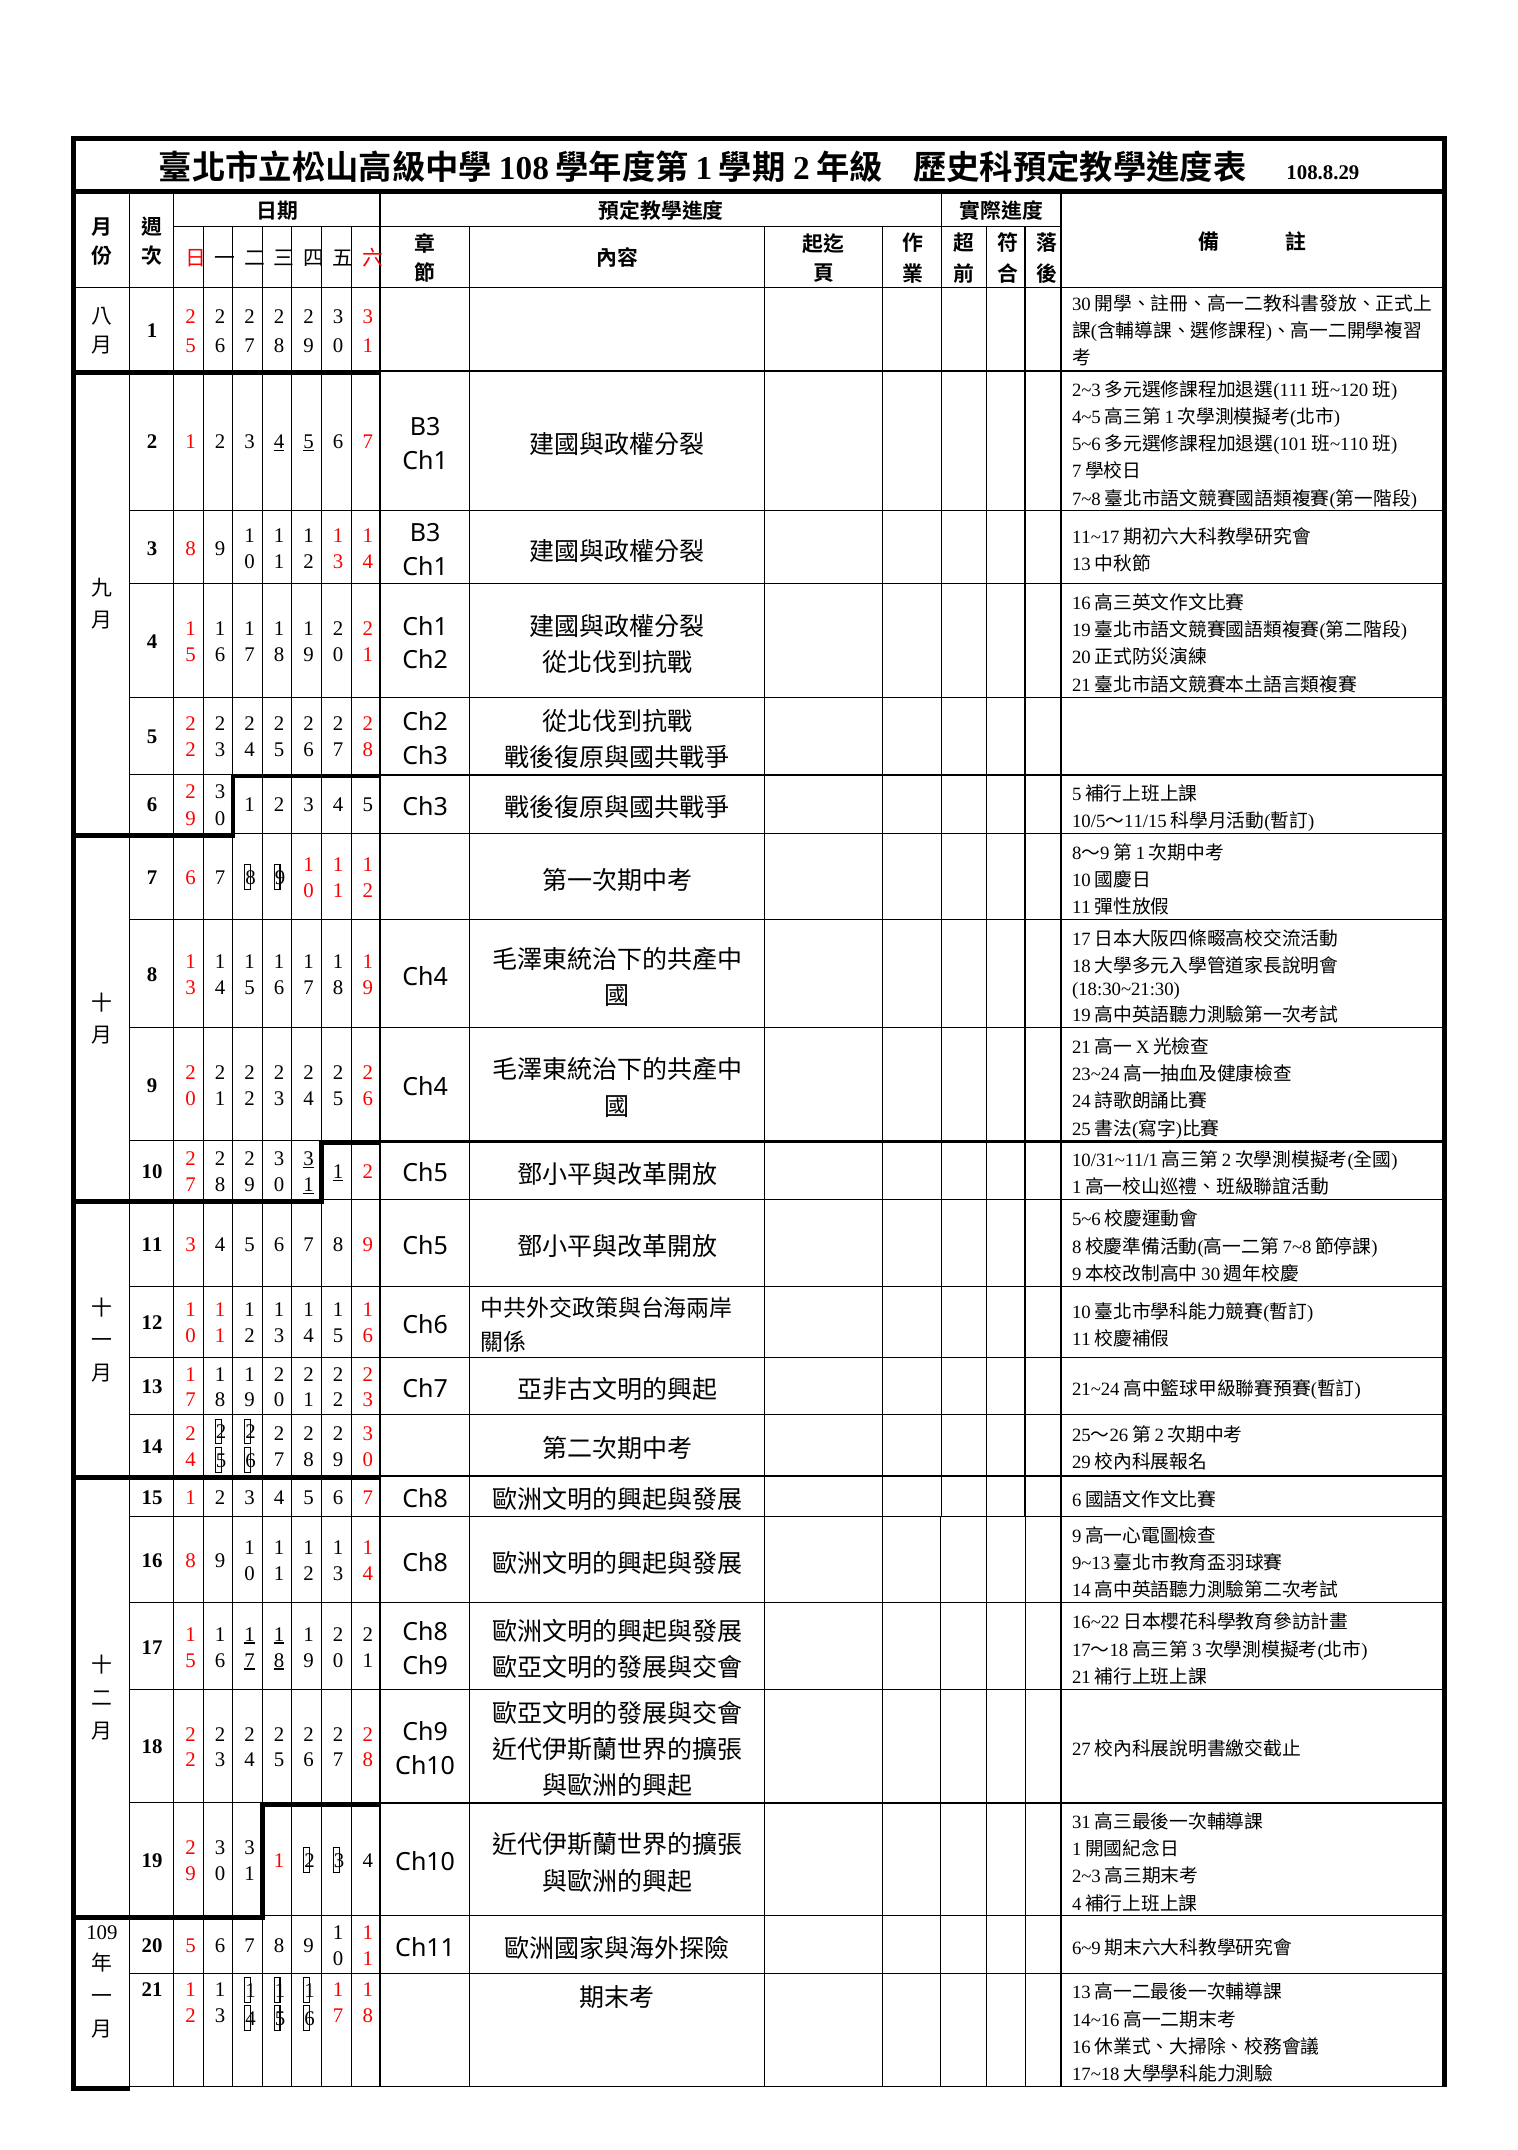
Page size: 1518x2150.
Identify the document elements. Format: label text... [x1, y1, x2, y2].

table_cell [883, 1916, 940, 1972]
table_cell [883, 1974, 940, 2086]
table_cell [883, 776, 941, 833]
table_cell 2 [204, 1480, 232, 1516]
table_cell 3 [292, 778, 321, 833]
table_cell [765, 288, 882, 370]
table_cell 13 [263, 1287, 291, 1357]
table_cell [987, 1974, 1025, 2086]
table_cell 1 [174, 1480, 203, 1516]
table_cell 14 [233, 1974, 262, 2086]
table_cell 28 [292, 1415, 321, 1475]
table_cell 28 [263, 288, 291, 370]
table_cell 超前 [942, 227, 986, 287]
table_cell 9 [352, 1200, 379, 1286]
table_cell [765, 1287, 882, 1357]
table_cell 16 [292, 1974, 321, 2086]
table_cell 22 [322, 1358, 351, 1414]
table_cell Ch4 [381, 1028, 469, 1140]
table_cell [765, 1603, 882, 1688]
table_cell [883, 1477, 941, 1516]
table_cell 4 [204, 1204, 232, 1286]
table_cell [1026, 1916, 1060, 1972]
table_cell 實際進度 [942, 194, 1060, 226]
table_cell 6 [130, 775, 173, 833]
table_cell [942, 834, 986, 919]
table_cell [883, 1028, 941, 1140]
table_cell 21 [352, 584, 379, 697]
table_cell 4 [263, 375, 291, 510]
table_cell 27 [322, 1690, 351, 1802]
table_cell 建國與政權分裂 [470, 372, 764, 510]
table_cell 第一次期中考 [470, 834, 764, 919]
table_cell [381, 1415, 469, 1475]
table_cell [381, 1974, 469, 2086]
table_cell 3 [233, 1480, 262, 1516]
table_cell 十 月 [76, 838, 129, 1199]
table_cell 5 [174, 1920, 203, 1972]
table_cell 21~24高中籃球甲級聯賽預賽(暫訂) [1062, 1358, 1442, 1414]
table_cell 10臺北市學科能力競賽(暫訂) 11校慶補假 [1062, 1287, 1442, 1357]
table_cell 30 [204, 775, 231, 833]
table_cell 4 [352, 1807, 379, 1915]
table_cell [883, 511, 941, 583]
table_cell [942, 584, 986, 697]
table_cell 17日本大阪四條畷高校交流活動 18大學多元入學管道家長說明會(18:30~21:30) 19高中英語聽力測驗第一次考試 [1062, 920, 1442, 1027]
table_cell 5補行上班上課 10/5～11/15科學月活動(暫訂) [1062, 776, 1442, 833]
table_cell 31 [233, 1803, 260, 1915]
table_cell 109年 一 月 [76, 1920, 129, 2086]
table_cell 備 註 [1062, 194, 1442, 287]
table_cell 16高三英文作文比賽 19臺北市語文競賽國語類複賽(第二階段) 20正式防災演練 21臺北市語文競賽本土語言類複賽 [1062, 584, 1442, 697]
table_cell Ch6 [381, 1287, 469, 1357]
table_cell [942, 1143, 986, 1199]
table_cell 25 [174, 288, 203, 370]
table_cell [765, 1690, 882, 1802]
table_cell 12 [292, 511, 321, 583]
table_cell Ch5 [381, 1143, 469, 1199]
table_cell 14 [352, 1517, 379, 1602]
table_cell 18 [322, 920, 351, 1027]
table_cell 19 [352, 920, 379, 1027]
table_cell 16 [130, 1517, 173, 1602]
table_cell 26 [233, 1415, 262, 1475]
table_cell [1026, 1287, 1060, 1357]
table_cell 11 [263, 1517, 291, 1602]
table_cell [941, 1517, 986, 1602]
table_cell [987, 288, 1024, 370]
table_cell [987, 1690, 1025, 1802]
table_cell 1 [235, 778, 262, 833]
table_cell 26 [204, 288, 232, 370]
table_cell [765, 834, 882, 919]
table_cell [1026, 1358, 1060, 1414]
table_cell 日 [174, 227, 203, 287]
table_cell 日期 [174, 194, 379, 226]
table_cell Ch8 [381, 1517, 469, 1602]
table_cell [765, 1200, 882, 1286]
table_cell 5 [292, 1480, 321, 1516]
table_cell Ch7 [381, 1358, 469, 1414]
table_cell 四 [292, 227, 321, 287]
table_cell 8 [233, 834, 262, 919]
table_cell [765, 511, 882, 583]
table_cell [1026, 1143, 1060, 1199]
table_cell [1026, 1603, 1060, 1688]
table_cell [987, 920, 1024, 1027]
table_cell 31高三最後一次輔導課 1開國紀念日 2~3高三期末考 4補行上班上課 [1062, 1804, 1442, 1915]
table_cell 18 [263, 584, 291, 697]
table_cell 歐洲文明的興起與發展 歐亞文明的發展與交會 [470, 1603, 764, 1688]
table_cell 10/31~11/1高三第2次學測模擬考(全國) 1高一校山巡禮、班級聯誼活動 [1062, 1143, 1442, 1199]
table_cell 30開學、註冊、高一二教科書發放、正式上課(含輔導課、選修課程)、高一二開學複習考 [1062, 288, 1442, 370]
table_cell 18 [204, 1358, 232, 1414]
table_cell [765, 1143, 882, 1199]
table_cell [765, 1517, 882, 1602]
table_cell 9 [130, 1028, 173, 1140]
table_cell [1026, 1477, 1060, 1516]
table_cell 11 [204, 1287, 232, 1357]
table_cell [883, 920, 941, 1027]
table_cell 鄧小平與改革開放 [470, 1200, 764, 1286]
table_cell [987, 698, 1024, 774]
table_cell B3 Ch1 [381, 372, 469, 510]
table_cell 21 [352, 1603, 379, 1688]
table_cell [941, 1804, 986, 1915]
table_cell Ch11 [381, 1916, 469, 1972]
table_cell [1026, 1517, 1060, 1602]
table_cell 13 [174, 920, 203, 1027]
table_cell [765, 372, 882, 510]
table_cell 戰後復原與國共戰爭 [470, 776, 764, 833]
table_cell 9 [263, 834, 291, 919]
table_cell 6國語文作文比賽 [1062, 1477, 1442, 1516]
table_cell [765, 1028, 882, 1140]
table_cell 4 [130, 584, 173, 697]
table_cell 19 [292, 1603, 321, 1688]
table_cell [765, 1974, 882, 2086]
table_cell 31 [352, 288, 379, 370]
table_cell [942, 920, 986, 1027]
table_cell 歐亞文明的發展與交會 近代伊斯蘭世界的擴張 與歐洲的興起 [470, 1690, 764, 1802]
table_cell 17 [292, 920, 321, 1027]
table_cell Ch3 [381, 776, 469, 833]
table_cell 10 [233, 1517, 262, 1602]
table_cell [942, 776, 986, 833]
table_cell [381, 288, 469, 370]
table_cell 16 [263, 920, 291, 1027]
table_cell [765, 584, 882, 697]
table_cell 章節 [381, 227, 469, 287]
table_cell 8 [174, 1517, 203, 1602]
table_cell 29 [174, 775, 203, 833]
table_cell 23 [352, 1358, 379, 1414]
table_cell [987, 1358, 1024, 1414]
table_cell [942, 288, 986, 370]
table_cell [942, 698, 986, 774]
table_cell [942, 1028, 986, 1140]
table_cell 30 [322, 288, 351, 370]
table_cell 25～26第2次期中考 29校內科展報名 [1062, 1415, 1442, 1475]
table_cell [941, 1603, 986, 1688]
table_cell [883, 1517, 940, 1602]
table_cell 2 [292, 1807, 321, 1915]
table_cell 5 [352, 778, 379, 833]
table_cell 25 [204, 1415, 232, 1475]
table_cell 20 [263, 1358, 291, 1414]
table_cell 6 [174, 838, 203, 919]
table_cell 9高一心電圖檢查 9~13臺北市教育盃羽球賽 14高中英語聽力測驗第二次考試 [1062, 1517, 1442, 1602]
table_cell 16 [204, 584, 232, 697]
table_cell 17 [233, 584, 262, 697]
table_cell [987, 1804, 1025, 1915]
table_cell 7 [204, 838, 232, 919]
table_cell [1026, 1690, 1060, 1802]
table_cell 3 [174, 1204, 203, 1286]
table_cell 29 [292, 288, 321, 370]
table_cell 24 [233, 1690, 262, 1802]
table_cell 22 [174, 698, 203, 774]
table_cell 1 [174, 375, 203, 510]
table_cell 3 [233, 375, 262, 510]
table_cell Ch4 [381, 920, 469, 1027]
table_cell 鄧小平與改革開放 [470, 1143, 764, 1199]
table_cell [1026, 1415, 1060, 1475]
table_cell 15 [174, 1603, 203, 1688]
table_cell [1026, 288, 1060, 370]
table_cell [941, 1690, 986, 1802]
table_header 臺北市立松山高級中學108學年度第1學期 2年級 歷史科預定教學進度表 108.8.29 [76, 141, 1442, 189]
table_cell 19 [292, 584, 321, 697]
table_cell [883, 1690, 940, 1802]
table_cell [883, 1287, 941, 1357]
table_cell B3 Ch1 [381, 511, 469, 583]
table_cell [942, 1287, 986, 1357]
table_cell [765, 1477, 882, 1516]
table_cell 八 月 [76, 288, 129, 370]
table_cell 11 [263, 511, 291, 583]
table_cell [942, 511, 986, 583]
table_cell [1026, 1028, 1060, 1140]
table_cell 5 [292, 375, 321, 510]
table_cell 15 [233, 920, 262, 1027]
table_cell 8 [130, 920, 173, 1027]
table_cell 18 [263, 1603, 291, 1688]
table_cell 11 [130, 1204, 173, 1286]
table_cell 7 [292, 1204, 321, 1286]
table_cell [1026, 584, 1060, 697]
table_cell 歐洲國家與海外探險 [470, 1916, 764, 1972]
table_cell 7 [233, 1920, 262, 1972]
table_cell 7 [352, 375, 379, 510]
table_cell 建國與政權分裂 [470, 511, 764, 583]
table_cell 10 [292, 834, 321, 919]
table_cell 六 [352, 227, 379, 287]
table_cell 22 [233, 1028, 262, 1140]
table_cell [942, 1358, 986, 1414]
table_cell 21高一X光檢查 23~24高一抽血及健康檢查 24詩歌朗誦比賽 25書法(寫字)比賽 [1062, 1028, 1442, 1140]
table_cell [987, 1143, 1024, 1199]
table_cell 25 [322, 1028, 351, 1140]
table_cell 27校內科展說明書繳交截止 [1062, 1690, 1442, 1802]
table_cell 10 [322, 1916, 351, 1972]
table_cell 建國與政權分裂 從北伐到抗戰 [470, 584, 764, 697]
table_cell [883, 1358, 941, 1414]
table_cell 25 [263, 698, 291, 774]
table_cell 10 [130, 1141, 173, 1199]
table_cell 23 [263, 1028, 291, 1140]
table_cell 21 [292, 1358, 321, 1414]
table_cell [765, 1415, 882, 1475]
table_cell [1026, 920, 1060, 1027]
table_cell 亞非古文明的興起 [470, 1358, 764, 1414]
table_cell [765, 776, 882, 833]
table_cell 月份 [76, 194, 129, 287]
table_cell 6~9期末六大科教學研究會 [1062, 1916, 1442, 1972]
table_cell 11~17期初六大科教學研究會 13中秋節 [1062, 511, 1442, 583]
table_cell 24 [174, 1415, 203, 1475]
table_cell 13 [130, 1358, 173, 1414]
table_cell 14 [204, 920, 232, 1027]
table_cell [987, 1200, 1024, 1286]
table_cell 期末考 [470, 1974, 764, 2086]
table_cell 作業 [883, 227, 941, 287]
table_cell [883, 372, 941, 510]
table_cell 2~3多元選修課程加退選(111班~120班) 4~5高三第1次學測模擬考(北市) 5~6多元選修課程加退選(101班~110班) 7學校日 7~8臺北市語文競賽國語類複賽(第一階段) [1062, 372, 1442, 510]
table_cell Ch8 [381, 1477, 469, 1516]
table_cell 17 [322, 1974, 351, 2086]
table_cell 29 [233, 1141, 262, 1199]
table_cell 符合 [987, 227, 1024, 287]
table_cell 12 [352, 834, 379, 919]
table_cell 24 [233, 698, 262, 774]
table_cell 27 [233, 288, 262, 370]
table_cell Ch2 Ch3 [381, 698, 469, 774]
table_cell 28 [352, 1690, 379, 1802]
table_cell 31 [292, 1141, 319, 1199]
table_cell Ch9 Ch10 [381, 1690, 469, 1802]
table_cell 15 [174, 584, 203, 697]
table_cell [883, 1603, 940, 1688]
table_cell 9 [292, 1916, 321, 1972]
table_cell [942, 1200, 986, 1286]
table_cell 23 [204, 698, 232, 774]
table_cell [381, 834, 469, 919]
table_cell 一 [204, 227, 232, 287]
table_cell 22 [174, 1690, 203, 1802]
table_cell 18 [130, 1690, 173, 1802]
table_cell 2 [263, 778, 291, 833]
table_cell 20 [130, 1920, 173, 1972]
table_cell 29 [322, 1415, 351, 1475]
table_cell 26 [292, 1690, 321, 1802]
table_cell 28 [204, 1141, 232, 1199]
table_cell 週次 [130, 194, 173, 287]
table_cell 5 [233, 1204, 262, 1286]
table_cell 6 [204, 1920, 232, 1972]
table_cell 9 [204, 511, 232, 583]
table_cell 14 [292, 1287, 321, 1357]
table_cell [765, 698, 882, 774]
table_cell 2 [204, 375, 232, 510]
table_cell 11 [352, 1916, 379, 1972]
table_cell [1026, 834, 1060, 919]
table_cell [987, 1028, 1024, 1140]
table_cell 15 [322, 1287, 351, 1357]
table_cell [987, 1415, 1024, 1475]
table_cell 九 月 [76, 375, 129, 833]
table_cell [883, 834, 941, 919]
table_cell 29 [174, 1803, 203, 1915]
table_cell 25 [263, 1690, 291, 1802]
table_cell Ch8 Ch9 [381, 1603, 469, 1688]
table_cell [987, 372, 1024, 510]
table_cell [470, 288, 764, 370]
table_cell 12 [292, 1517, 321, 1602]
table_cell [1026, 1200, 1060, 1286]
table_cell 3 [322, 1807, 351, 1915]
table_cell 17 [174, 1358, 203, 1414]
table_cell [942, 372, 986, 510]
table_cell [1026, 1974, 1060, 2086]
table_cell [1026, 776, 1060, 833]
table_cell 15 [263, 1974, 291, 2086]
table_cell 三 [263, 227, 291, 287]
table_cell 14 [352, 511, 379, 583]
table_cell [1026, 1804, 1060, 1915]
table_cell 19 [233, 1358, 262, 1414]
table_cell 13高一二最後一次輔導課 14~16高一二期末考 16休業式、大掃除、校務會議 17~18大學學科能力測驗 [1062, 1974, 1442, 2086]
table_cell 30 [204, 1803, 232, 1915]
table_cell 落後 [1026, 227, 1060, 287]
table_cell 16 [204, 1603, 232, 1688]
table_cell 起迄頁 [765, 227, 882, 287]
table_cell 歐洲文明的興起與發展 [470, 1517, 764, 1602]
table_cell 11 [322, 834, 351, 919]
table_cell 26 [352, 1028, 379, 1140]
table_cell 5~6校慶運動會 8校慶準備活動(高一二第7~8節停課) 9本校改制高中30週年校慶 [1062, 1200, 1442, 1286]
table_cell 8 [174, 511, 203, 583]
table_cell 30 [352, 1415, 379, 1475]
table_cell 28 [352, 698, 379, 774]
table_cell 預定教學進度 [381, 194, 941, 226]
table_cell 毛澤東統治下的共產中國 [470, 920, 764, 1027]
table_cell 6 [322, 375, 351, 510]
table_cell 3 [130, 511, 173, 583]
table_cell 12 [130, 1287, 173, 1357]
table_cell 15 [130, 1480, 173, 1516]
table_cell 歐洲文明的興起與發展 [470, 1477, 764, 1516]
table_cell 21 [204, 1028, 232, 1140]
table_cell 16~22日本櫻花科學教育參訪計畫 17～18高三第3次學測模擬考(北市) 21補行上班上課 [1062, 1603, 1442, 1688]
table_cell 1 [265, 1807, 291, 1915]
table_cell 12 [174, 1974, 203, 2086]
table_cell 7 [352, 1480, 379, 1516]
table_cell [765, 1804, 882, 1915]
table_cell 26 [292, 698, 321, 774]
table_cell [883, 1200, 941, 1286]
table_cell [765, 1916, 882, 1972]
table_cell 10 [174, 1287, 203, 1357]
table_cell 17 [233, 1603, 262, 1688]
table_cell 12 [233, 1287, 262, 1357]
table_cell 1 [130, 288, 173, 370]
table_cell 十 一 月 [76, 1204, 129, 1475]
table_cell 7 [130, 838, 173, 919]
table_cell [942, 1477, 986, 1516]
table_cell [942, 1415, 986, 1475]
table_cell 20 [322, 1603, 351, 1688]
table_cell Ch10 [381, 1804, 469, 1915]
table_cell 27 [263, 1415, 291, 1475]
table_cell 中共外交政策與台海兩岸關係 [470, 1287, 764, 1357]
table_cell [765, 920, 882, 1027]
table_cell 13 [322, 511, 351, 583]
table_cell 10 [233, 511, 262, 583]
table_cell 24 [292, 1028, 321, 1140]
table_cell [987, 1916, 1025, 1972]
table_cell [941, 1974, 986, 2086]
table_cell 30 [263, 1141, 291, 1199]
table_cell 23 [204, 1690, 232, 1802]
table_cell [987, 584, 1024, 697]
table_cell 6 [263, 1204, 291, 1286]
table_cell 2 [352, 1145, 379, 1199]
table_cell 14 [130, 1415, 173, 1475]
table_cell 18 [352, 1974, 379, 2086]
table_cell [883, 698, 941, 774]
table_cell 4 [322, 778, 351, 833]
table_cell 13 [322, 1517, 351, 1602]
table_cell [883, 1415, 941, 1475]
table_cell 27 [174, 1141, 203, 1199]
table_cell [883, 1143, 941, 1199]
table_cell 2 [130, 375, 173, 510]
table_cell [987, 511, 1024, 583]
table_cell [1062, 698, 1442, 774]
table_cell 第二次期中考 [470, 1415, 764, 1475]
table_cell [987, 1287, 1024, 1357]
table_cell 1 [324, 1145, 351, 1199]
table_cell 8 [263, 1916, 291, 1972]
table_cell [987, 776, 1024, 833]
table_cell 毛澤東統治下的共產中國 [470, 1028, 764, 1140]
table_cell [1026, 372, 1060, 510]
table_cell 6 [322, 1480, 351, 1516]
table_cell 二 [233, 227, 262, 287]
table_cell 5 [130, 698, 173, 774]
table_cell [987, 1517, 1025, 1602]
table_cell 內容 [470, 227, 764, 287]
table_cell Ch5 [381, 1200, 469, 1286]
table_cell 8 [322, 1200, 351, 1286]
table_cell 17 [130, 1603, 173, 1688]
table_cell [987, 834, 1024, 919]
table_cell 27 [322, 698, 351, 774]
table_cell 五 [322, 227, 351, 287]
table_cell 20 [174, 1028, 203, 1140]
table_cell 21 [130, 1974, 173, 2086]
table_cell [987, 1603, 1025, 1688]
table_cell 從北伐到抗戰 戰後復原與國共戰爭 [470, 698, 764, 774]
table_cell 9 [204, 1517, 232, 1602]
table_cell Ch1 Ch2 [381, 584, 469, 697]
table_cell [1026, 698, 1060, 774]
table_cell 20 [322, 584, 351, 697]
table_cell 近代伊斯蘭世界的擴張 與歐洲的興起 [470, 1804, 764, 1915]
table_cell 16 [352, 1287, 379, 1357]
table_cell [883, 288, 941, 370]
table_cell [765, 1358, 882, 1414]
table_cell [941, 1916, 986, 1972]
table_cell [1026, 511, 1060, 583]
table_cell [883, 1804, 940, 1915]
table_cell 13 [204, 1974, 232, 2086]
table_cell 19 [130, 1803, 173, 1915]
table_cell [883, 584, 941, 697]
table_cell 4 [263, 1480, 291, 1516]
table_cell 8～9第1次期中考 10國慶日 11彈性放假 [1062, 834, 1442, 919]
table_cell [987, 1477, 1024, 1516]
table_cell 十 二 月 [76, 1480, 129, 1915]
